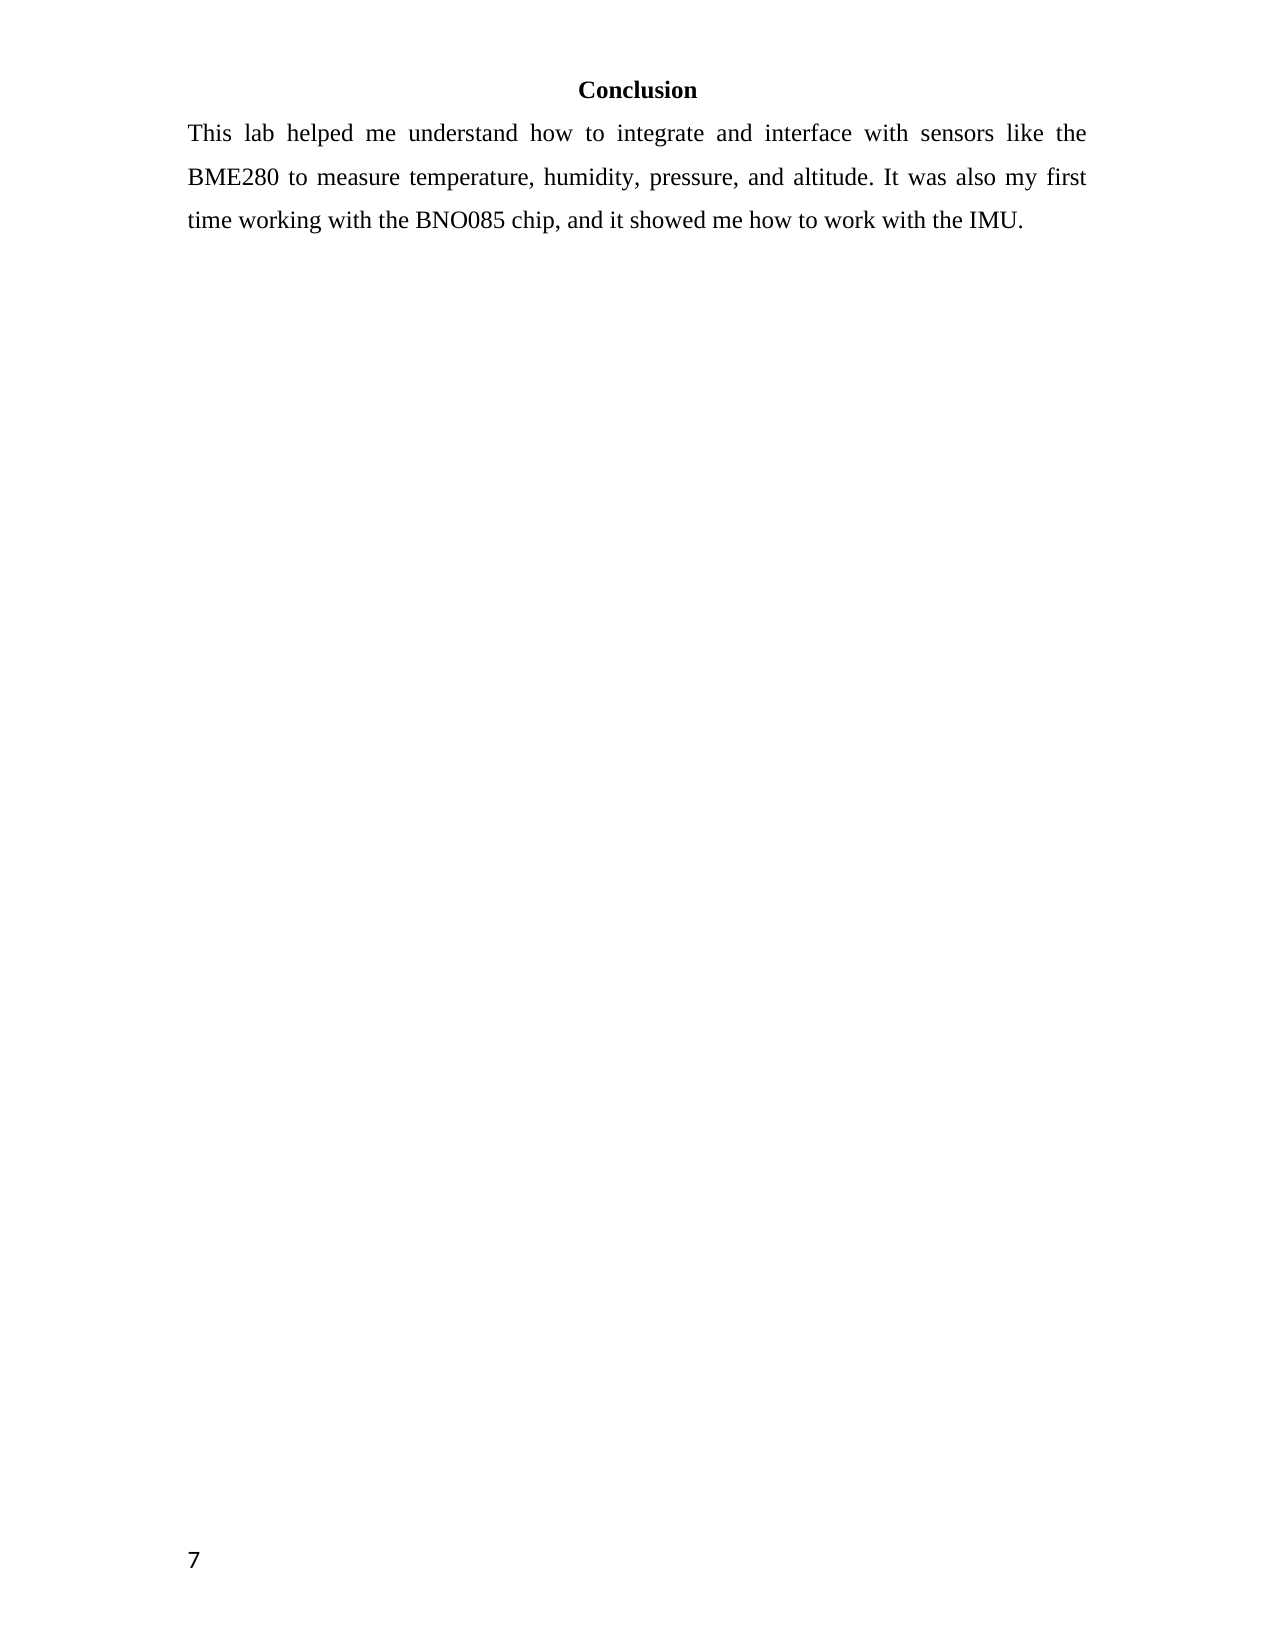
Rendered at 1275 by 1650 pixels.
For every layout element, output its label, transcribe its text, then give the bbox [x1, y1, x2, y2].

text This lab helped me understand how to integrate and interface with sensors like the BME280 to measure temperature, humidity, pressure, and altitude. It was also my first time working with the BNO085 chip, and it showed me how to work with the IMU. [187, 118, 1087, 233]
text Conclusion [187, 75, 1087, 104]
